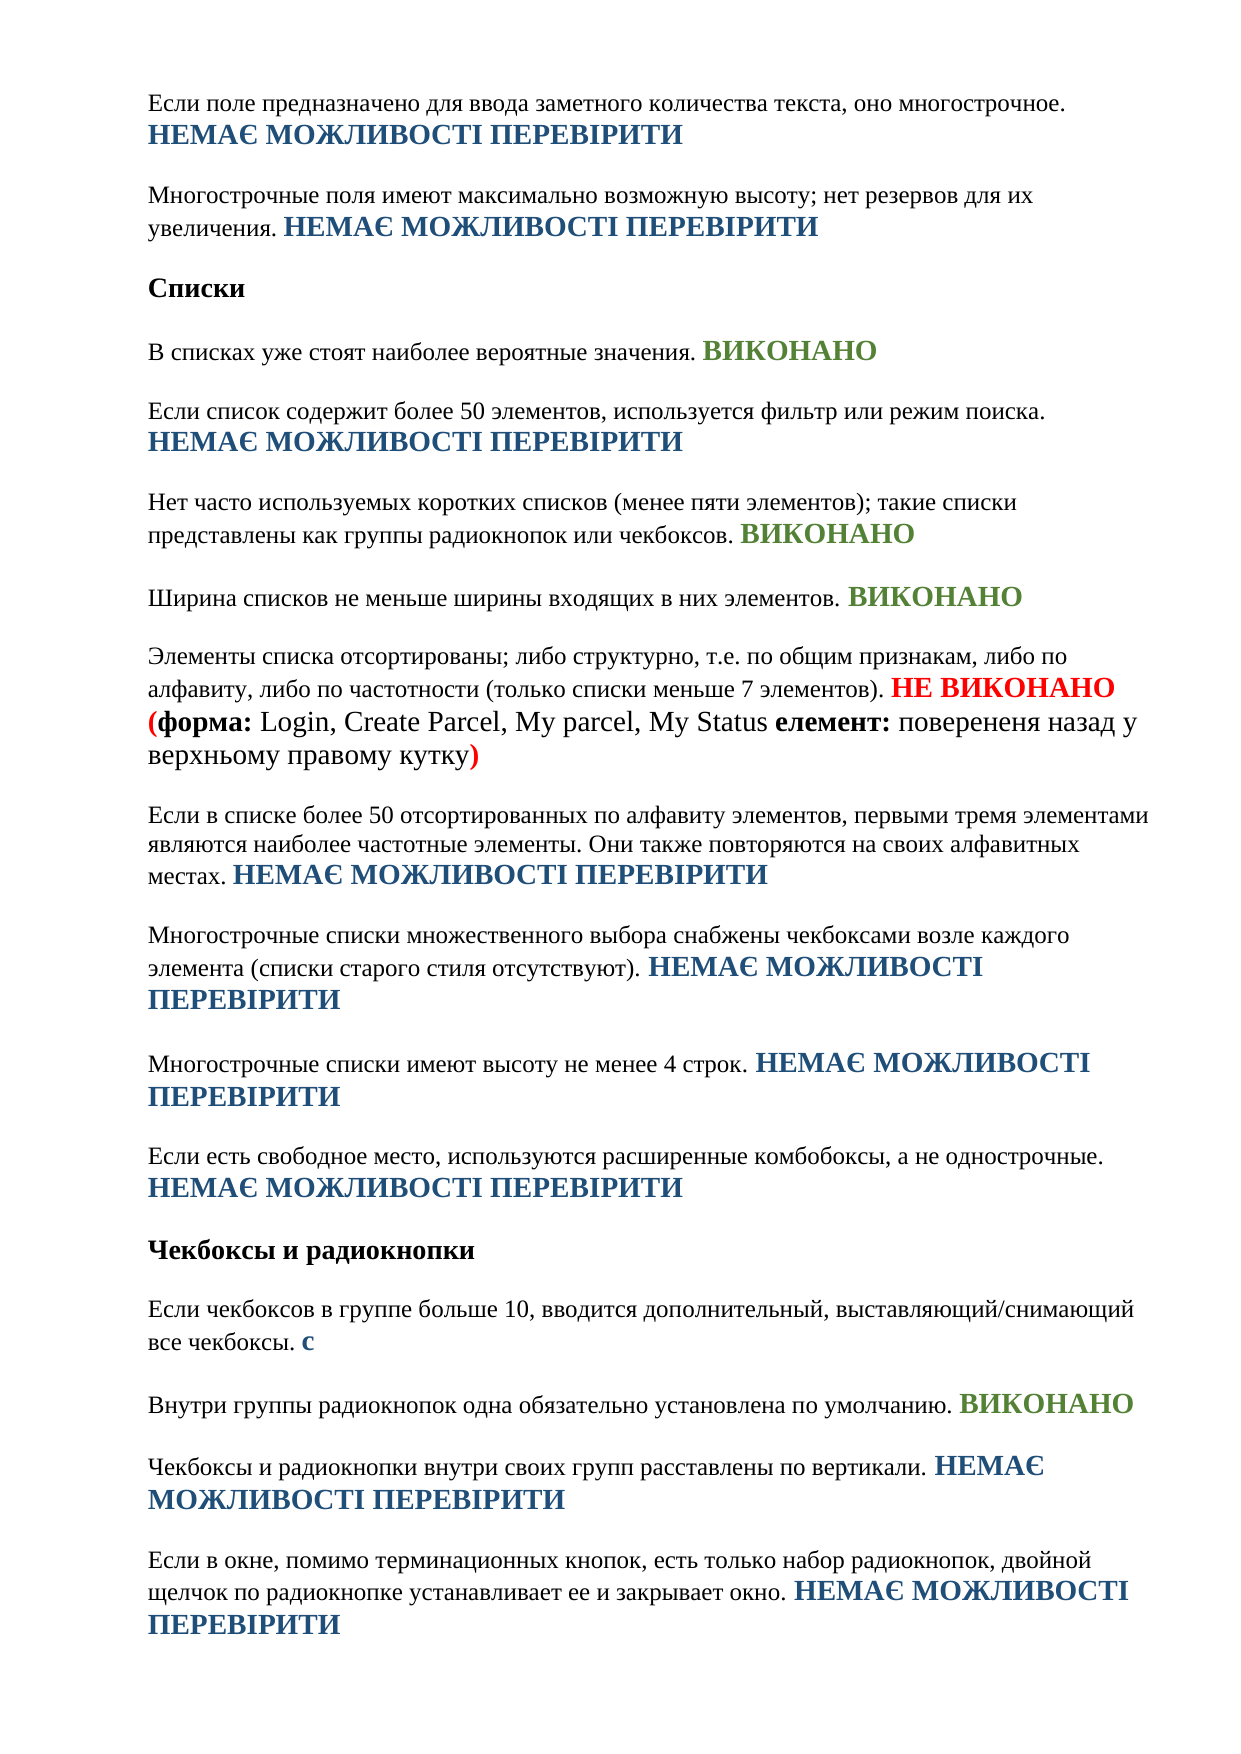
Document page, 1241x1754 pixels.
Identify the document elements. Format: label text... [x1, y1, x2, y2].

text Списки [148, 271, 1152, 304]
text Многострочные списки имеют высоту не менее 4 строк. НЕМАЄ МОЖЛИВОСТІ ПЕРЕВІРИТИ [148, 1045, 1152, 1112]
text Если в окне, помимо терминационных кнопок, есть только набор радиокнопок, двойной щелчок по радиокнопке устанавливает ее и закрывает окно. НЕМАЄ МОЖЛИВОСТІ ПЕРЕВІРИТИ [148, 1545, 1152, 1641]
text Многострочные списки множественного выбора снабжены чекбоксами возле каждого элемента (списки старого стиля отсутствуют). НЕМАЄ МОЖЛИВОСТІ ПЕРЕВІРИТИ [148, 920, 1152, 1016]
text Элементы списка отсортированы; либо структурно, т.е. по общим признакам, либо по алфавиту, либо по частотности (только списки меньше 7 элементов). НЕ ВИКОНАНО (форма: Login, Create Parcel, My parcel, My Status елемент: поверененя назад у верхньому правому кутку) [148, 641, 1152, 771]
text Чекбоксы и радиокнопки [148, 1233, 1152, 1265]
text Если есть свободное место, используются расширенные комбобоксы, а не однострочные. НЕМАЄ МОЖЛИВОСТІ ПЕРЕВІРИТИ [148, 1141, 1152, 1204]
text Если чекбоксов в группе больше 10, вводится дополнительный, выставляющий/снимающий все чекбоксы. c [148, 1294, 1152, 1357]
text В списках уже стоят наиболее вероятные значения. ВИКОНАНО [148, 333, 1152, 367]
text Нет часто используемых коротких списков (менее пяти элементов); такие списки представлены как группы радиокнопок или чекбоксов. ВИКОНАНО [148, 487, 1152, 549]
text Чекбоксы и радиокнопки внутри своих групп расставлены по вертикали. НЕМАЄ МОЖЛИВОСТІ ПЕРЕВІРИТИ [148, 1448, 1152, 1516]
text Ширина списков не меньше ширины входящих в них элементов. ВИКОНАНО [148, 579, 1152, 612]
text Многострочные поля имеют максимально возможную высоту; нет резервов для их увеличения. НЕМАЄ МОЖЛИВОСТІ ПЕРЕВІРИТИ [148, 180, 1152, 242]
text Если поле предназначено для ввода заметного количества текста, оно многострочное. НЕМАЄ МОЖЛИВОСТІ ПЕРЕВІРИТИ [148, 88, 1152, 151]
text Если в списке более 50 отсортированных по алфавиту элементов, первыми тремя элементами являются наиболее частотные элементы. Они также повторяются на своих алфавитных местах. НЕМАЄ МОЖЛИВОСТІ ПЕРЕВІРИТИ [148, 800, 1152, 891]
text Внутри группы радиокнопок одна обязательно установлена по умолчанию. ВИКОНАНО [148, 1386, 1152, 1419]
text Если список содержит более 50 элементов, используется фильтр или режим поиска. НЕМАЄ МОЖЛИВОСТІ ПЕРЕВІРИТИ [148, 396, 1152, 458]
